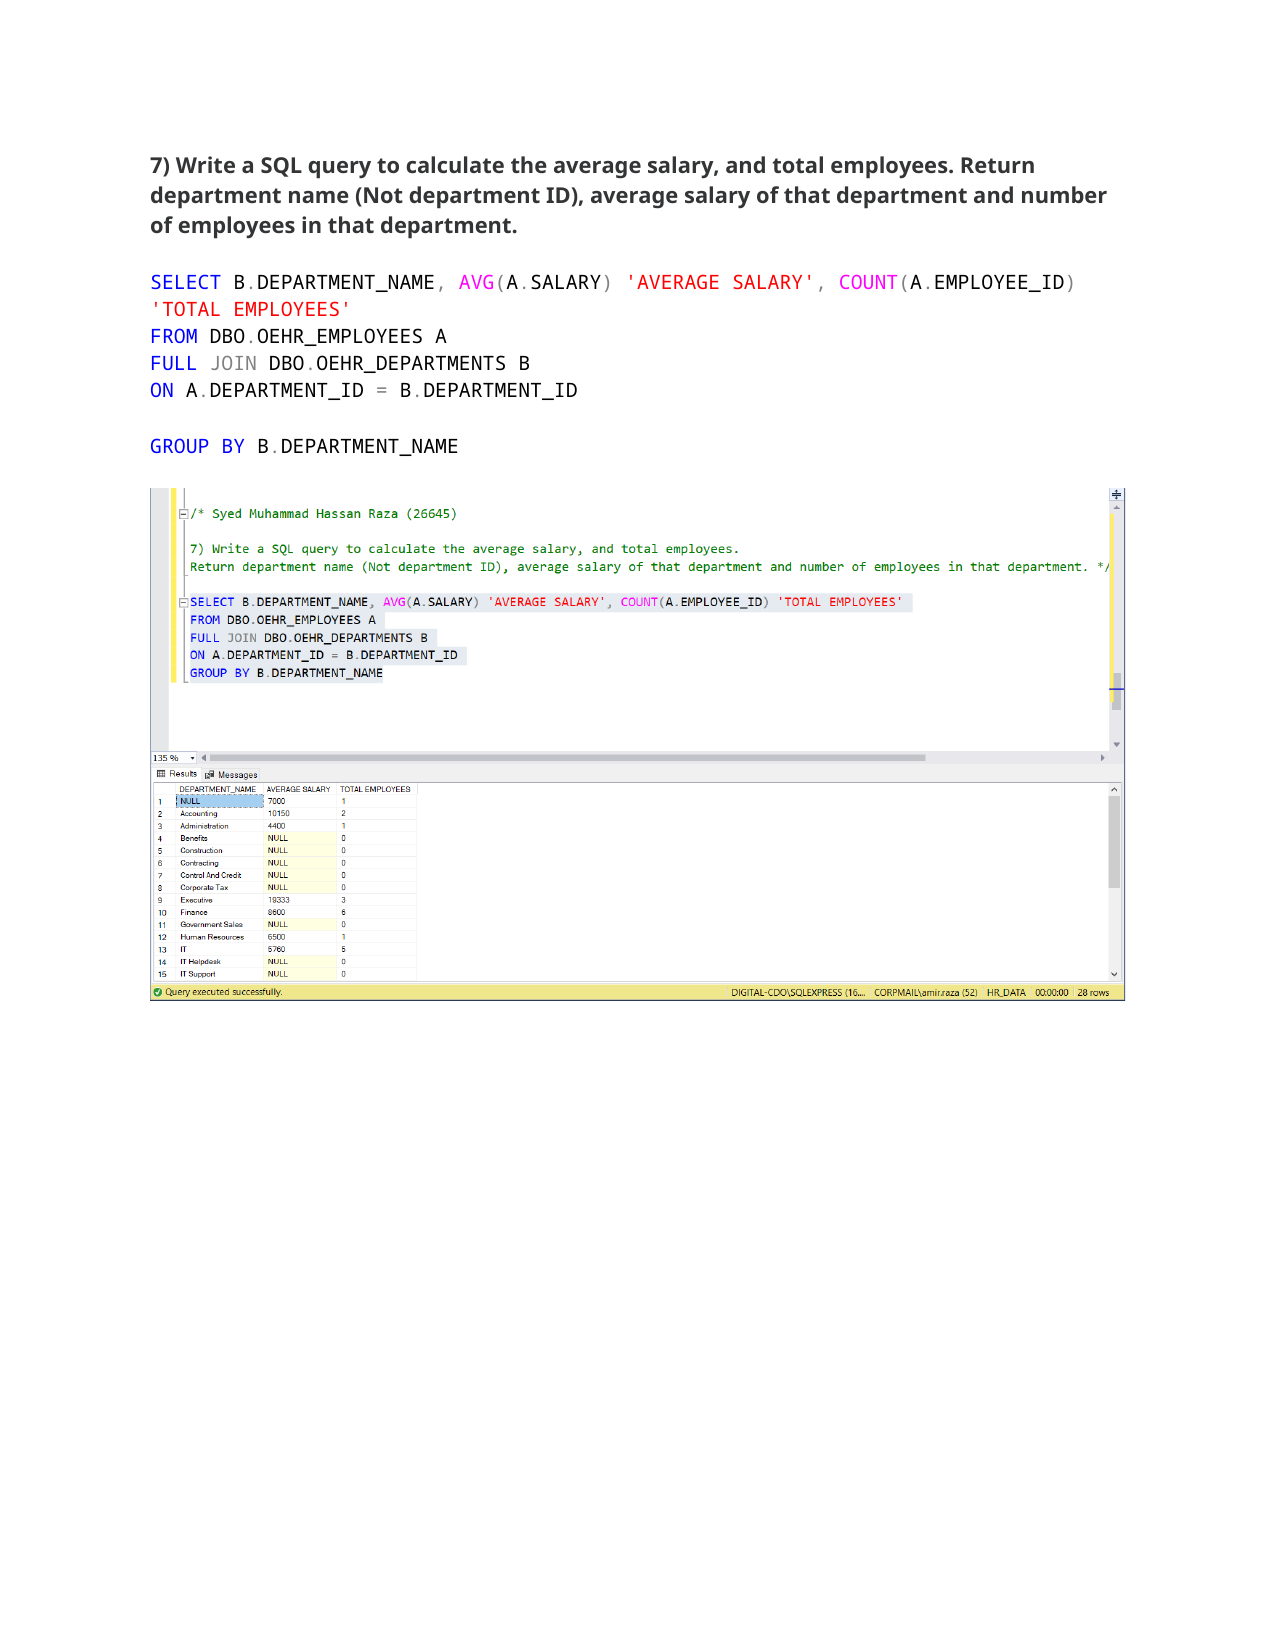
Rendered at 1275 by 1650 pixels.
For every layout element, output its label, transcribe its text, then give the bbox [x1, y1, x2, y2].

text FULL JOIN DBO.OEHR_DEPARTMENTS B [150, 349, 1125, 376]
text ON A.DEPARTMENT_ID = B.DEPARTMENT_ID [150, 376, 1125, 403]
picture [150, 488, 1125, 1001]
text FROM DBO.OEHR_EMPLOYEES A [150, 322, 1125, 349]
text SELECT B.DEPARTMENT_NAME, AVG(A.SALARY) 'AVERAGE SALARY', COUNT(A.EMPLOYEE_ID) 'TOTAL EMPLOYEES' [150, 268, 1125, 322]
text 7) Write a SQL query to calculate the average salary, and total employees. Return department name (Not department ID), average salary of that department and number of employees in that department. [150, 150, 1125, 239]
text GROUP BY B.DEPARTMENT_NAME [150, 433, 1125, 459]
